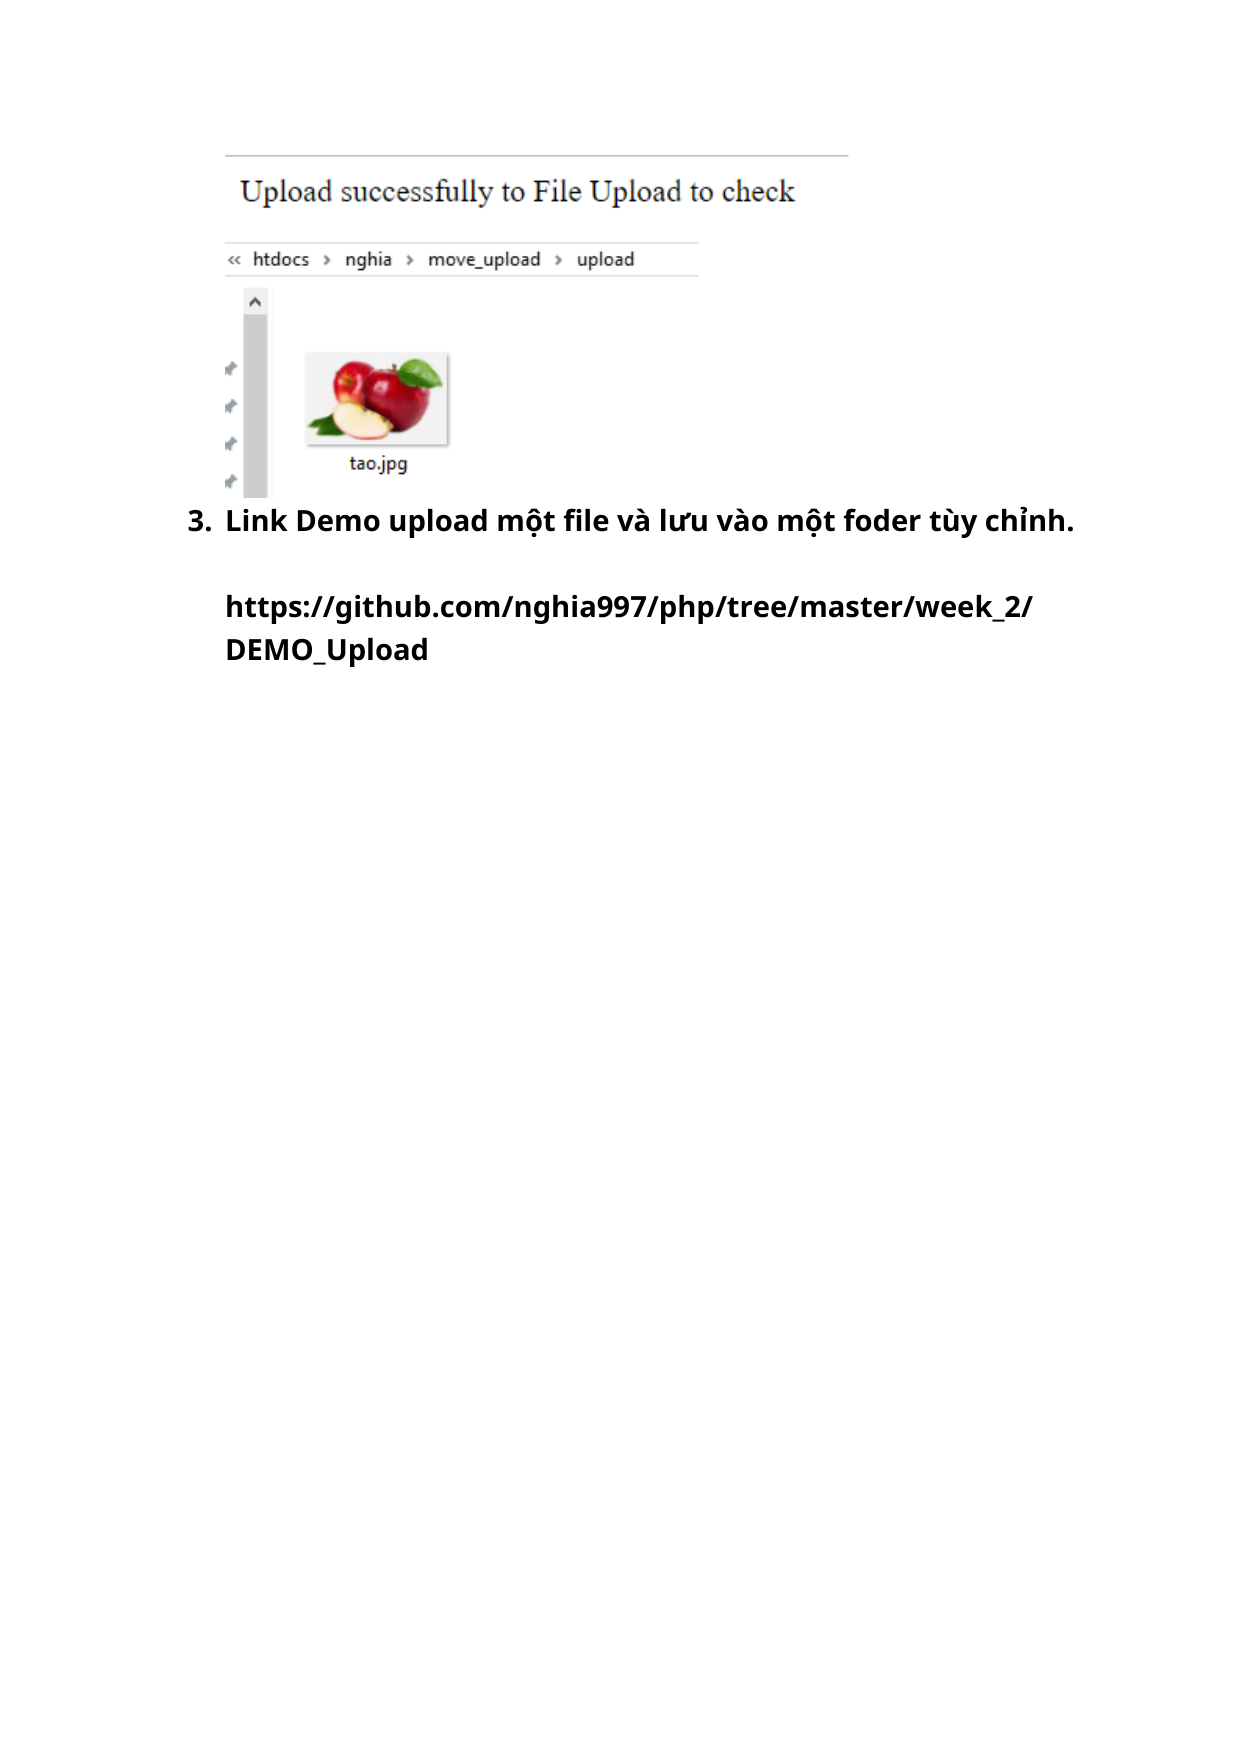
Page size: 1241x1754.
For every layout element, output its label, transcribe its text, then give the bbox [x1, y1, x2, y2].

picture [225, 233, 699, 498]
picture [225, 150, 849, 232]
list https://github.com/nghia997/php/tree/master/week_2/DEMO_Upload [225, 586, 1090, 669]
list Link Demo upload một file và lưu vào một foder tùy chỉnh. [187, 501, 1090, 540]
